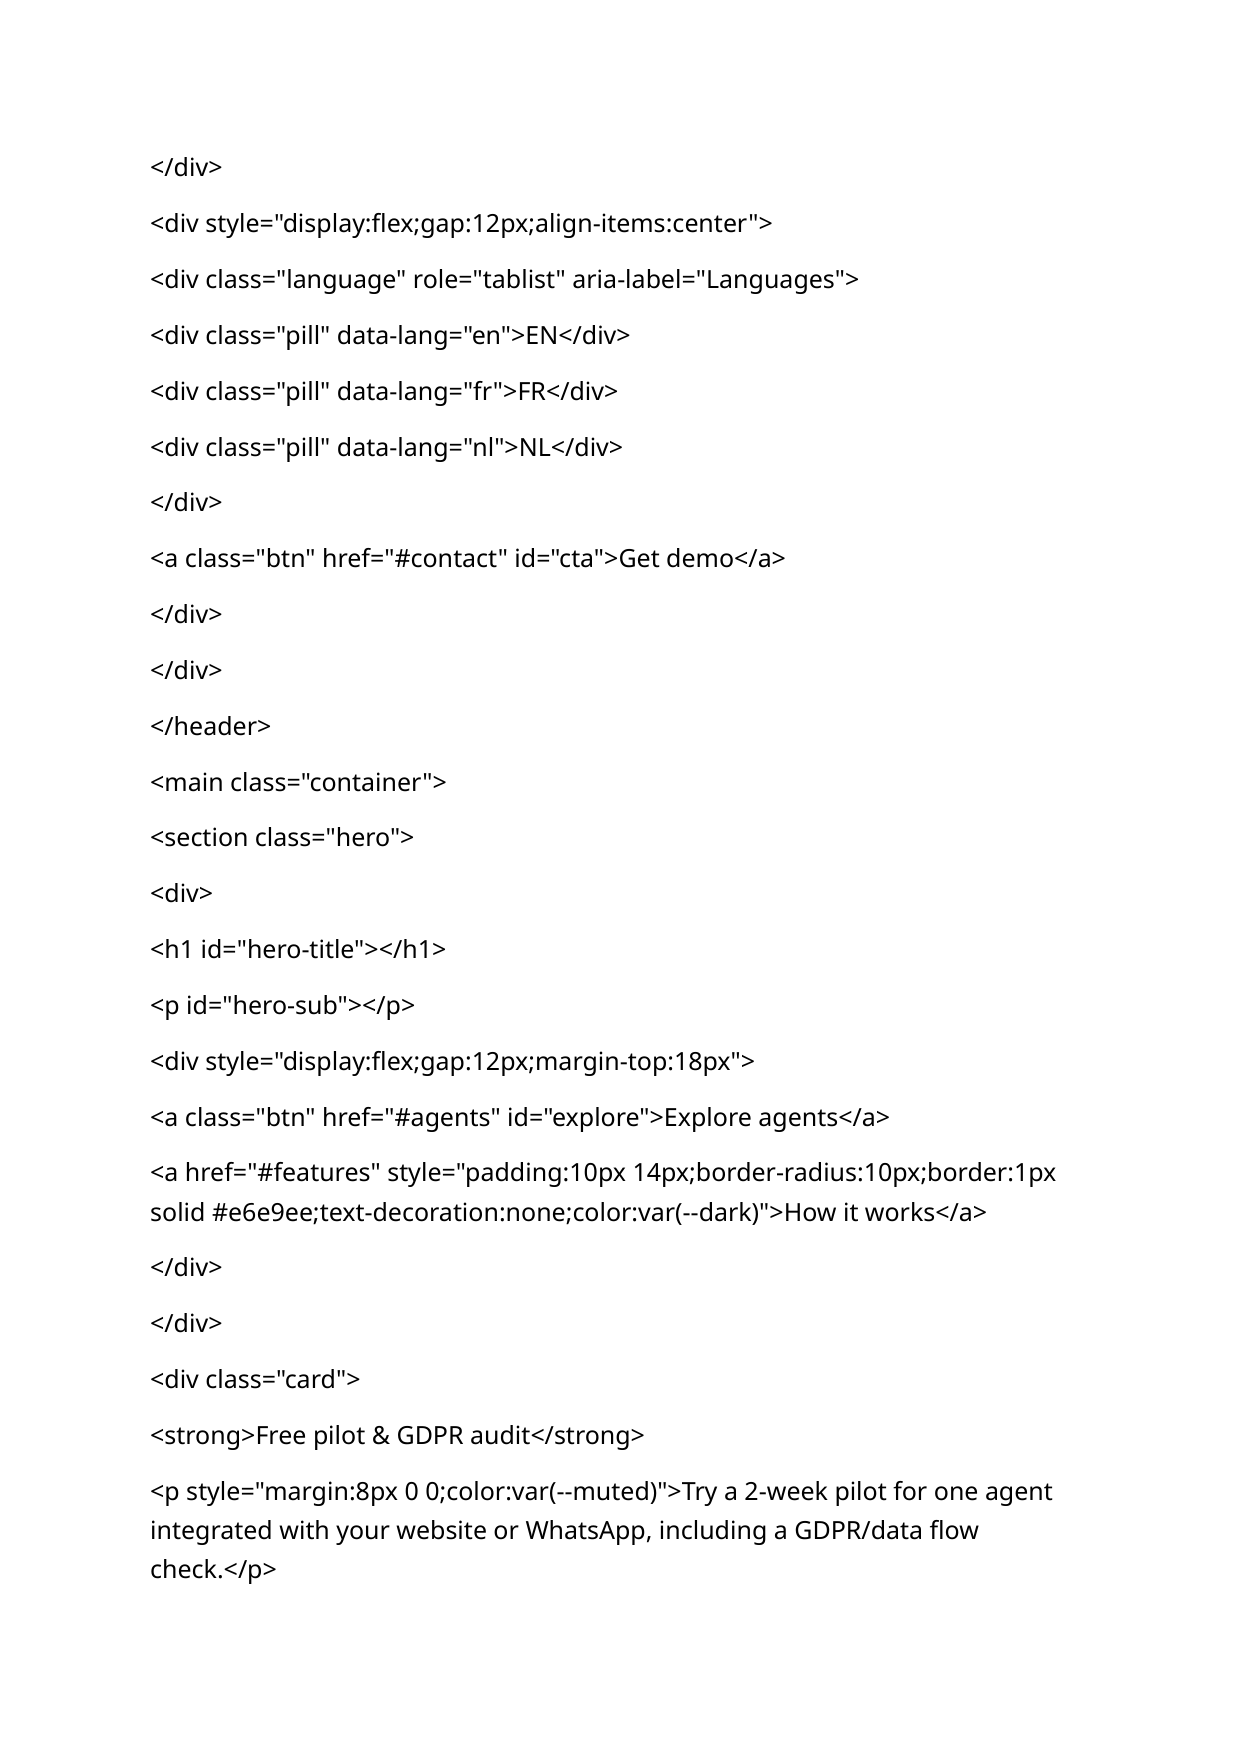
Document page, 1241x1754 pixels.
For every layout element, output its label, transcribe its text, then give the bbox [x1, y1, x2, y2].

text <a href="#features" style="padding:10px 14px;border-radius:10px;border:1px solid #e6e9ee;text-decoration:none;color:var(--dark)">How it works</a> [150, 1155, 1090, 1228]
text <div class="card"> [150, 1362, 1090, 1396]
text <div class="language" role="tablist" aria-label="Languages"> [150, 262, 1090, 296]
text <div class="pill" data-lang="en">EN</div> [150, 317, 1090, 352]
text <section class="hero"> [150, 820, 1090, 854]
text </div> [150, 150, 1090, 184]
text </div> [150, 597, 1090, 631]
text <a class="btn" href="#contact" id="cta">Get demo</a> [150, 541, 1090, 575]
text <div> [150, 876, 1090, 910]
text <div class="pill" data-lang="fr">FR</div> [150, 373, 1090, 407]
text </header> [150, 708, 1090, 742]
text <div class="pill" data-lang="nl">NL</div> [150, 429, 1090, 463]
text <a class="btn" href="#agents" id="explore">Explore agents</a> [150, 1099, 1090, 1133]
text </div> [150, 652, 1090, 687]
text <div style="display:flex;gap:12px;align-items:center"> [150, 206, 1090, 240]
text <main class="container"> [150, 764, 1090, 798]
text </div> [150, 1250, 1090, 1284]
text </div> [150, 1306, 1090, 1340]
text <div style="display:flex;gap:12px;margin-top:18px"> [150, 1043, 1090, 1077]
text <h1 id="hero-title"></h1> [150, 932, 1090, 966]
text <strong>Free pilot & GDPR audit</strong> [150, 1417, 1090, 1452]
text <p style="margin:8px 0 0;color:var(--muted)">Try a 2-week pilot for one agent integrated with your website or WhatsApp, including a GDPR/data flow check.</p> [150, 1473, 1090, 1586]
text </div> [150, 485, 1090, 519]
text <p id="hero-sub"></p> [150, 987, 1090, 1022]
